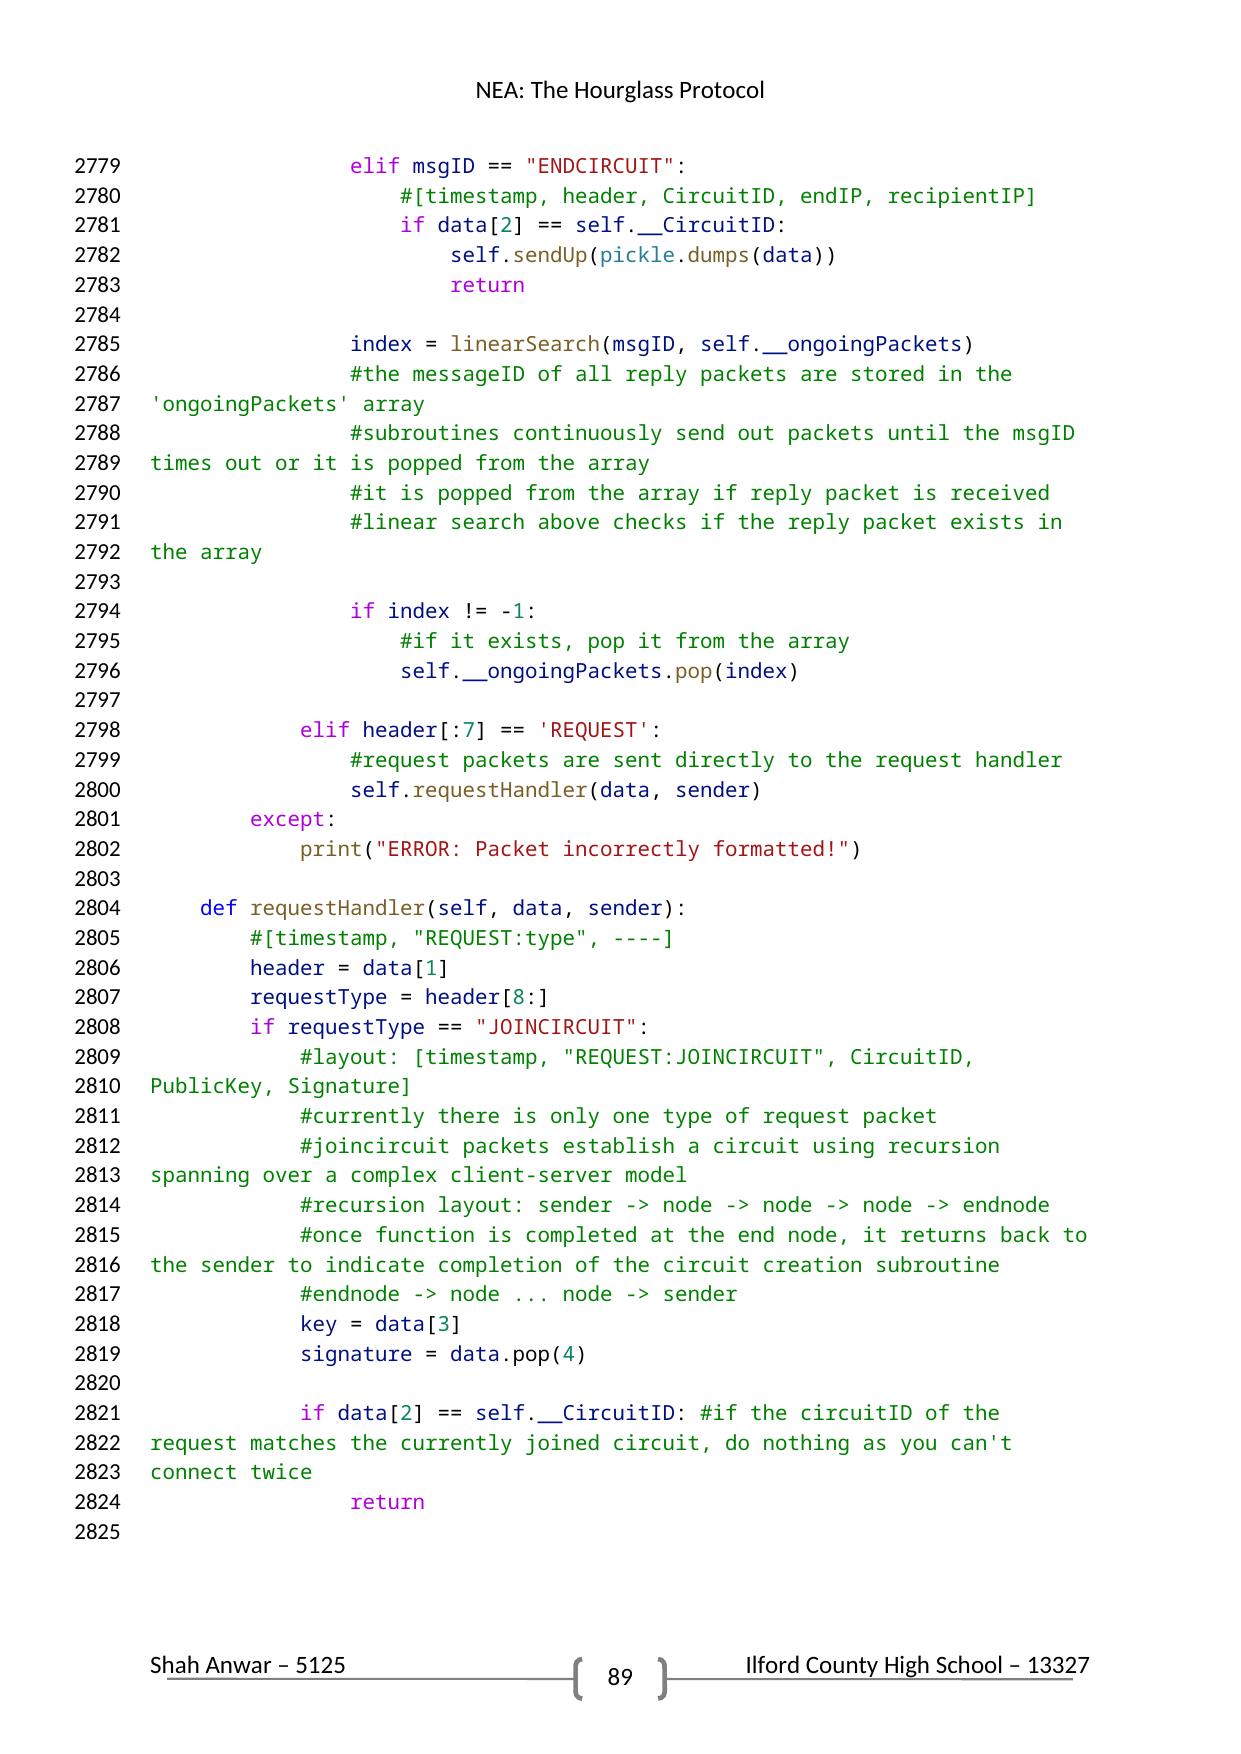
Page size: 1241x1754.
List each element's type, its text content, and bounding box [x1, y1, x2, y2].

text #endnode -> node ... node -> sender [150, 1278, 1090, 1308]
text return [150, 269, 1090, 298]
text requestType = header[8:] [150, 981, 1090, 1011]
text index = linearSearch(msgID, self.__ongoingPackets) [150, 328, 1090, 358]
text #if it exists, pop it from the array [150, 625, 1090, 655]
text #request packets are sent directly to the request handler [150, 744, 1090, 773]
text self.__ongoingPackets.pop(index) [150, 655, 1090, 684]
text elif msgID == "ENDCIRCUIT": [150, 150, 1090, 180]
text if requestType == "JOINCIRCUIT": [150, 1011, 1090, 1041]
text if index != -1: [150, 595, 1090, 625]
text self.sendUp(pickle.dumps(data)) [150, 239, 1090, 269]
text #joincircuit packets establish a circuit using recursion spanning over a complex client-server model [150, 1130, 1090, 1189]
text #[timestamp, header, CircuitID, endIP, recipientIP] [150, 180, 1090, 209]
text #it is popped from the array if reply packet is received [150, 477, 1090, 506]
text #currently there is only one type of request packet [150, 1100, 1090, 1130]
text #the messageID of all reply packets are stored in the 'ongoingPackets' array [150, 358, 1090, 417]
text signature = data.pop(4) [150, 1337, 1090, 1367]
text #linear search above checks if the reply packet exists in the array [150, 506, 1090, 566]
text #once function is completed at the end node, it returns back to the sender to indicate completion of the circuit creation subroutine [150, 1219, 1090, 1278]
text #layout: [timestamp, "REQUEST:JOINCIRCUIT", CircuitID, PublicKey, Signature] [150, 1041, 1090, 1100]
text return [150, 1486, 1090, 1516]
text #subroutines continuously send out packets until the msgID times out or it is popped from the array [150, 417, 1090, 477]
text header = data[1] [150, 952, 1090, 981]
text #recursion layout: sender -> node -> node -> node -> endnode [150, 1189, 1090, 1219]
text except: [150, 803, 1090, 833]
text if data[2] == self.__CircuitID: [150, 209, 1090, 239]
text print("ERROR: Packet incorrectly formatted!") [150, 833, 1090, 862]
text #[timestamp, "REQUEST:type", ----] [150, 922, 1090, 952]
text self.requestHandler(data, sender) [150, 773, 1090, 803]
text def requestHandler(self, data, sender): [150, 892, 1090, 922]
text key = data[3] [150, 1308, 1090, 1337]
text elif header[:7] == 'REQUEST': [150, 714, 1090, 744]
text if data[2] == self.__CircuitID: #if the circuitID of the request matches the currently joined circuit, do nothing as you can't connect twice [150, 1397, 1090, 1486]
